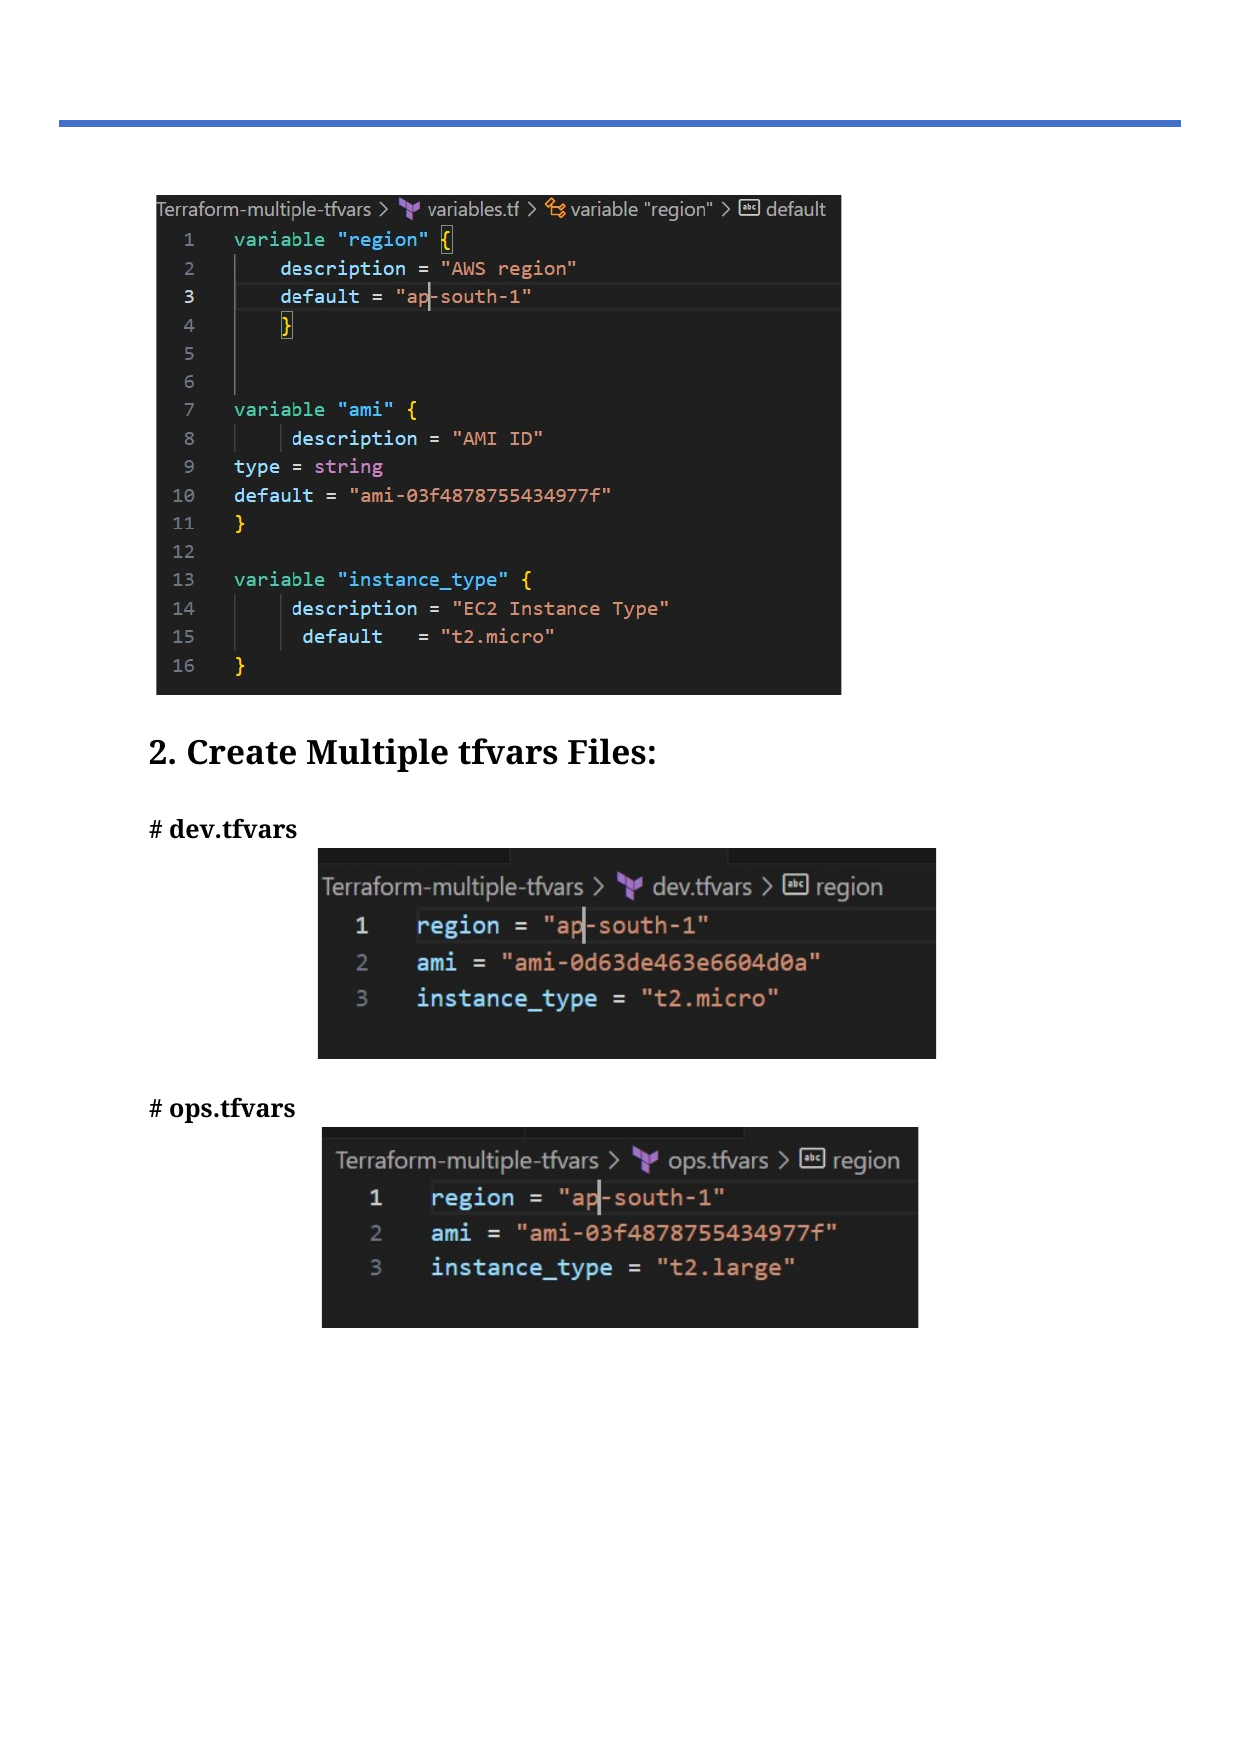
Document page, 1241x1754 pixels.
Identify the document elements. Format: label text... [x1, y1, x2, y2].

picture [156, 195, 842, 695]
subtitle # ops.tfvars [148, 1091, 1121, 1125]
subtitle # dev.tfvars [148, 812, 1121, 846]
picture [321, 1127, 919, 1328]
picture [317, 848, 937, 1059]
text 2. Create Multiple tfvars Files: [148, 729, 1121, 774]
